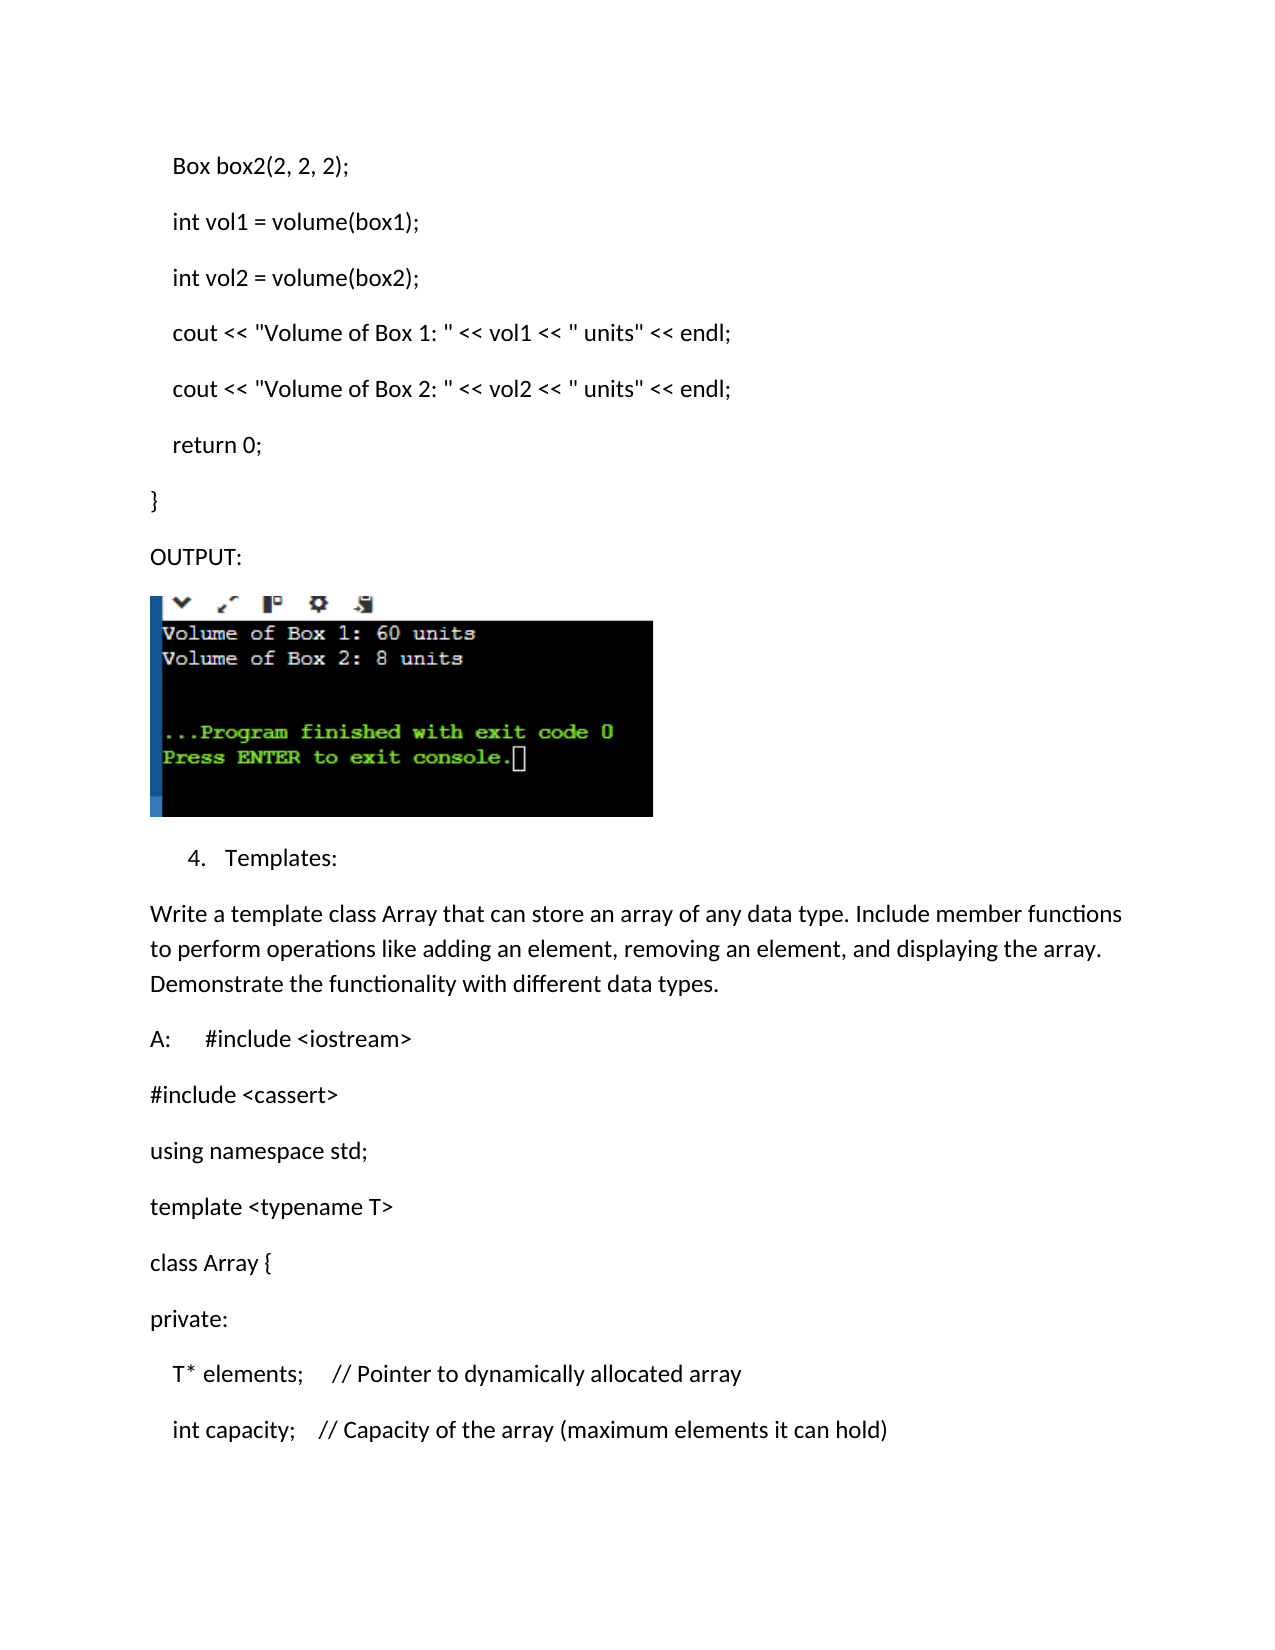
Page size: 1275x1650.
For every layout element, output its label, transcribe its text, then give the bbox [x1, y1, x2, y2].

text OUTPUT: [150, 541, 1125, 571]
text Write a template class Array that can store an array of any data type. Include member functions to perform operations like adding an element, removing an element, and displaying the array. Demonstrate the functionality with different data types. [150, 898, 1125, 998]
text Box box2(2, 2, 2); [150, 150, 1125, 181]
text int capacity; // Capacity of the array (maximum elements it can hold) [150, 1414, 1125, 1445]
text template <typename T> [150, 1191, 1125, 1222]
text #include <cassert> [150, 1079, 1125, 1110]
text A: #include <iostream> [150, 1024, 1125, 1054]
list Templates: [187, 842, 1125, 872]
text using namespace std; [150, 1135, 1125, 1166]
text } [150, 485, 1125, 516]
text int vol1 = volume(box1); [150, 206, 1125, 236]
picture [150, 596, 654, 817]
text return 0; [150, 429, 1125, 460]
text class Array { [150, 1247, 1125, 1277]
text T* elements; // Pointer to dynamically allocated array [150, 1359, 1125, 1389]
text cout << "Volume of Box 1: " << vol1 << " units" << endl; [150, 317, 1125, 348]
text cout << "Volume of Box 2: " << vol2 << " units" << endl; [150, 373, 1125, 404]
text private: [150, 1303, 1125, 1333]
text int vol2 = volume(box2); [150, 262, 1125, 292]
